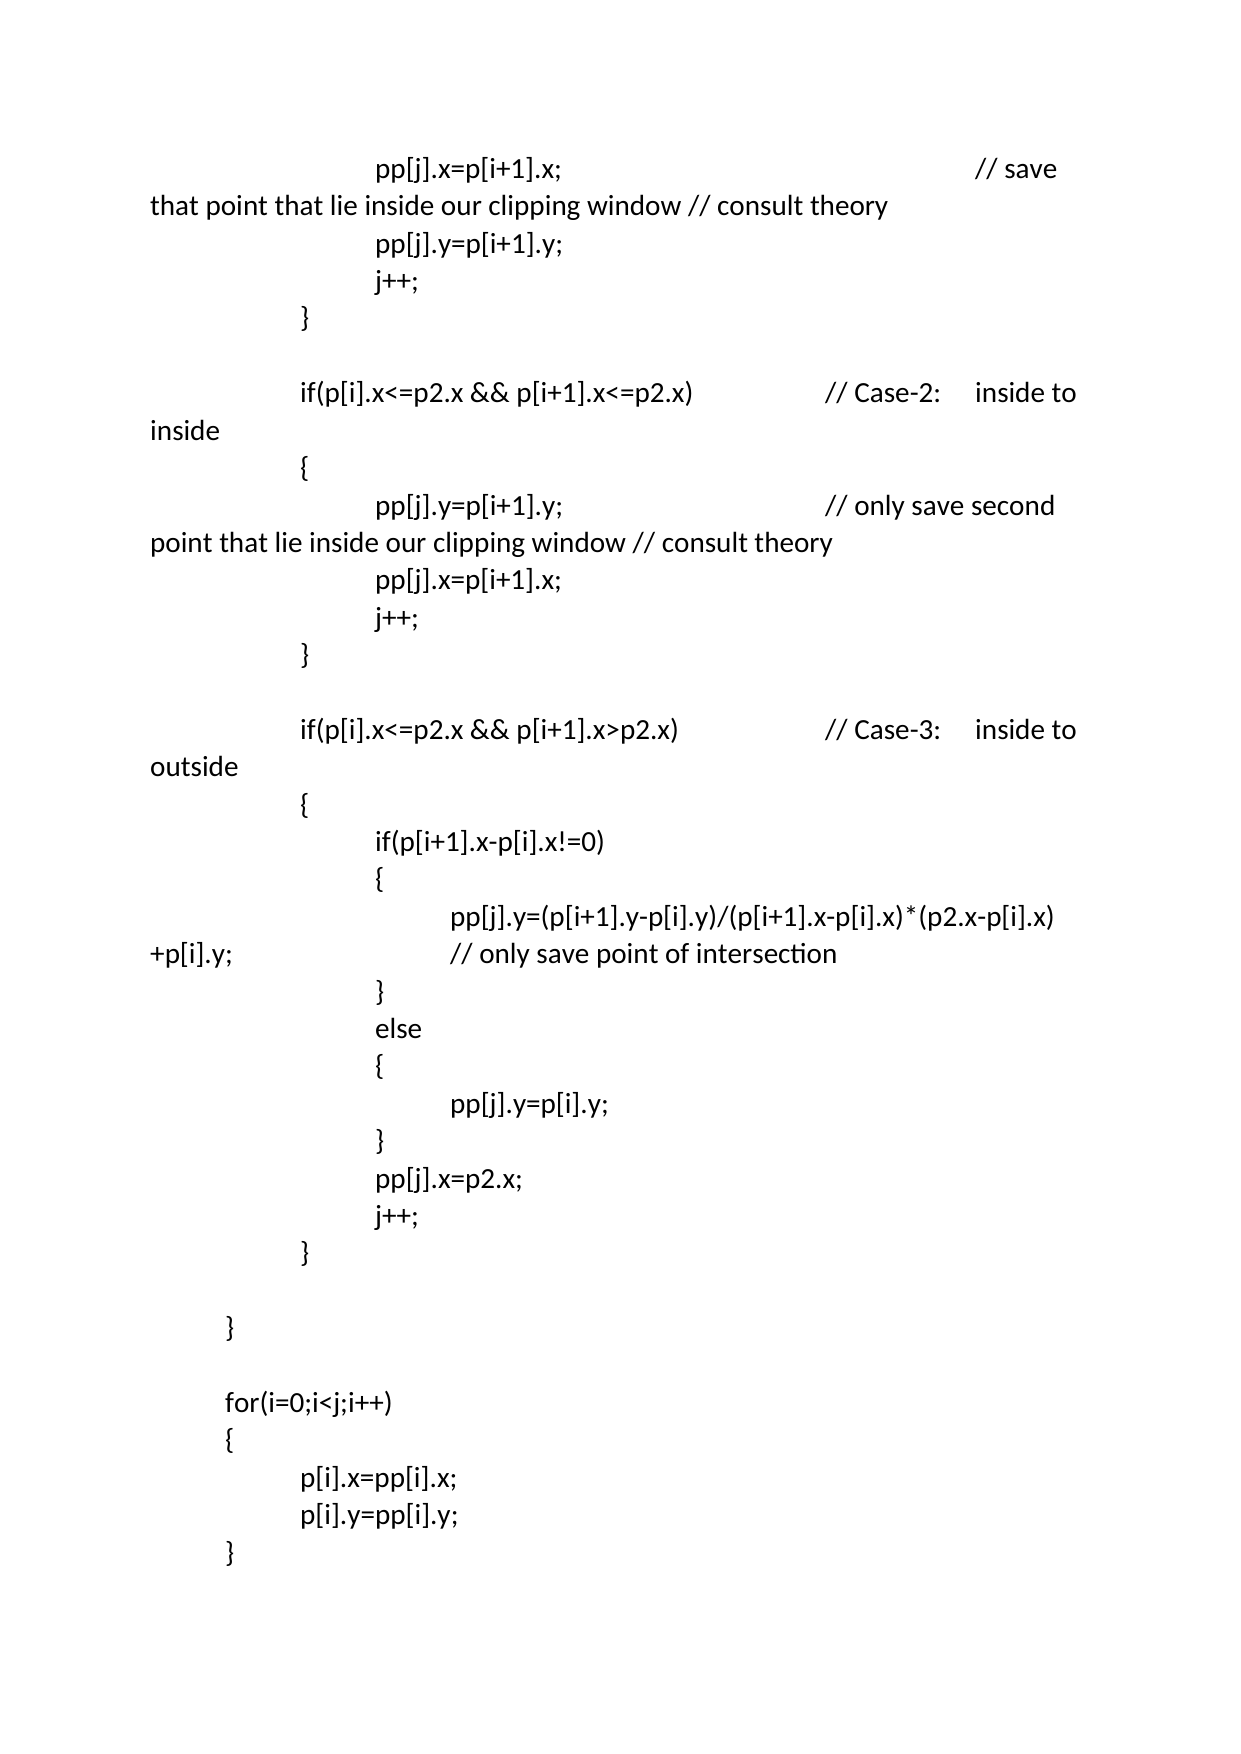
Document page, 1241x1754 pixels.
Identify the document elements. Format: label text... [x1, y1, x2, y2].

text if(p[i+1].x-p[i].x!=0) [150, 823, 1090, 859]
text pp[j].x=p[i+1].x; // save that point that lie inside our clipping window // consult theory [150, 150, 1090, 223]
text } [150, 299, 1090, 335]
text { [150, 786, 1090, 821]
text p[i].x=pp[i].x; [150, 1459, 1090, 1494]
text for(i=0;i<j;i++) [150, 1384, 1090, 1420]
text j++; [150, 1197, 1090, 1233]
text { [150, 1421, 1090, 1457]
text { [150, 1047, 1090, 1083]
text } [150, 1534, 1090, 1569]
text } [150, 1309, 1090, 1345]
text j++; [150, 262, 1090, 298]
text pp[j].y=p[i].y; [150, 1085, 1090, 1121]
text pp[j].y=p[i+1].y; [150, 225, 1090, 260]
text { [150, 861, 1090, 896]
text if(p[i].x<=p2.x && p[i+1].x>p2.x) // Case-3: inside to outside [150, 711, 1090, 784]
text if(p[i].x<=p2.x && p[i+1].x<=p2.x) // Case-2: inside to inside [150, 374, 1090, 447]
text { [150, 449, 1090, 485]
text } [150, 1234, 1090, 1270]
text pp[j].x=p2.x; [150, 1160, 1090, 1195]
text } [150, 973, 1090, 1008]
text pp[j].y=(p[i+1].y-p[i].y)/(p[i+1].x-p[i].x)*(p2.x-p[i].x)+p[i].y; // only save point of intersection [150, 898, 1090, 971]
text else [150, 1010, 1090, 1046]
text j++; [150, 599, 1090, 634]
text pp[j].y=p[i+1].y; // only save second point that lie inside our clipping window // consult theory [150, 487, 1090, 559]
text pp[j].x=p[i+1].x; [150, 561, 1090, 597]
text p[i].y=pp[i].y; [150, 1496, 1090, 1532]
text } [150, 636, 1090, 672]
text } [150, 1122, 1090, 1158]
